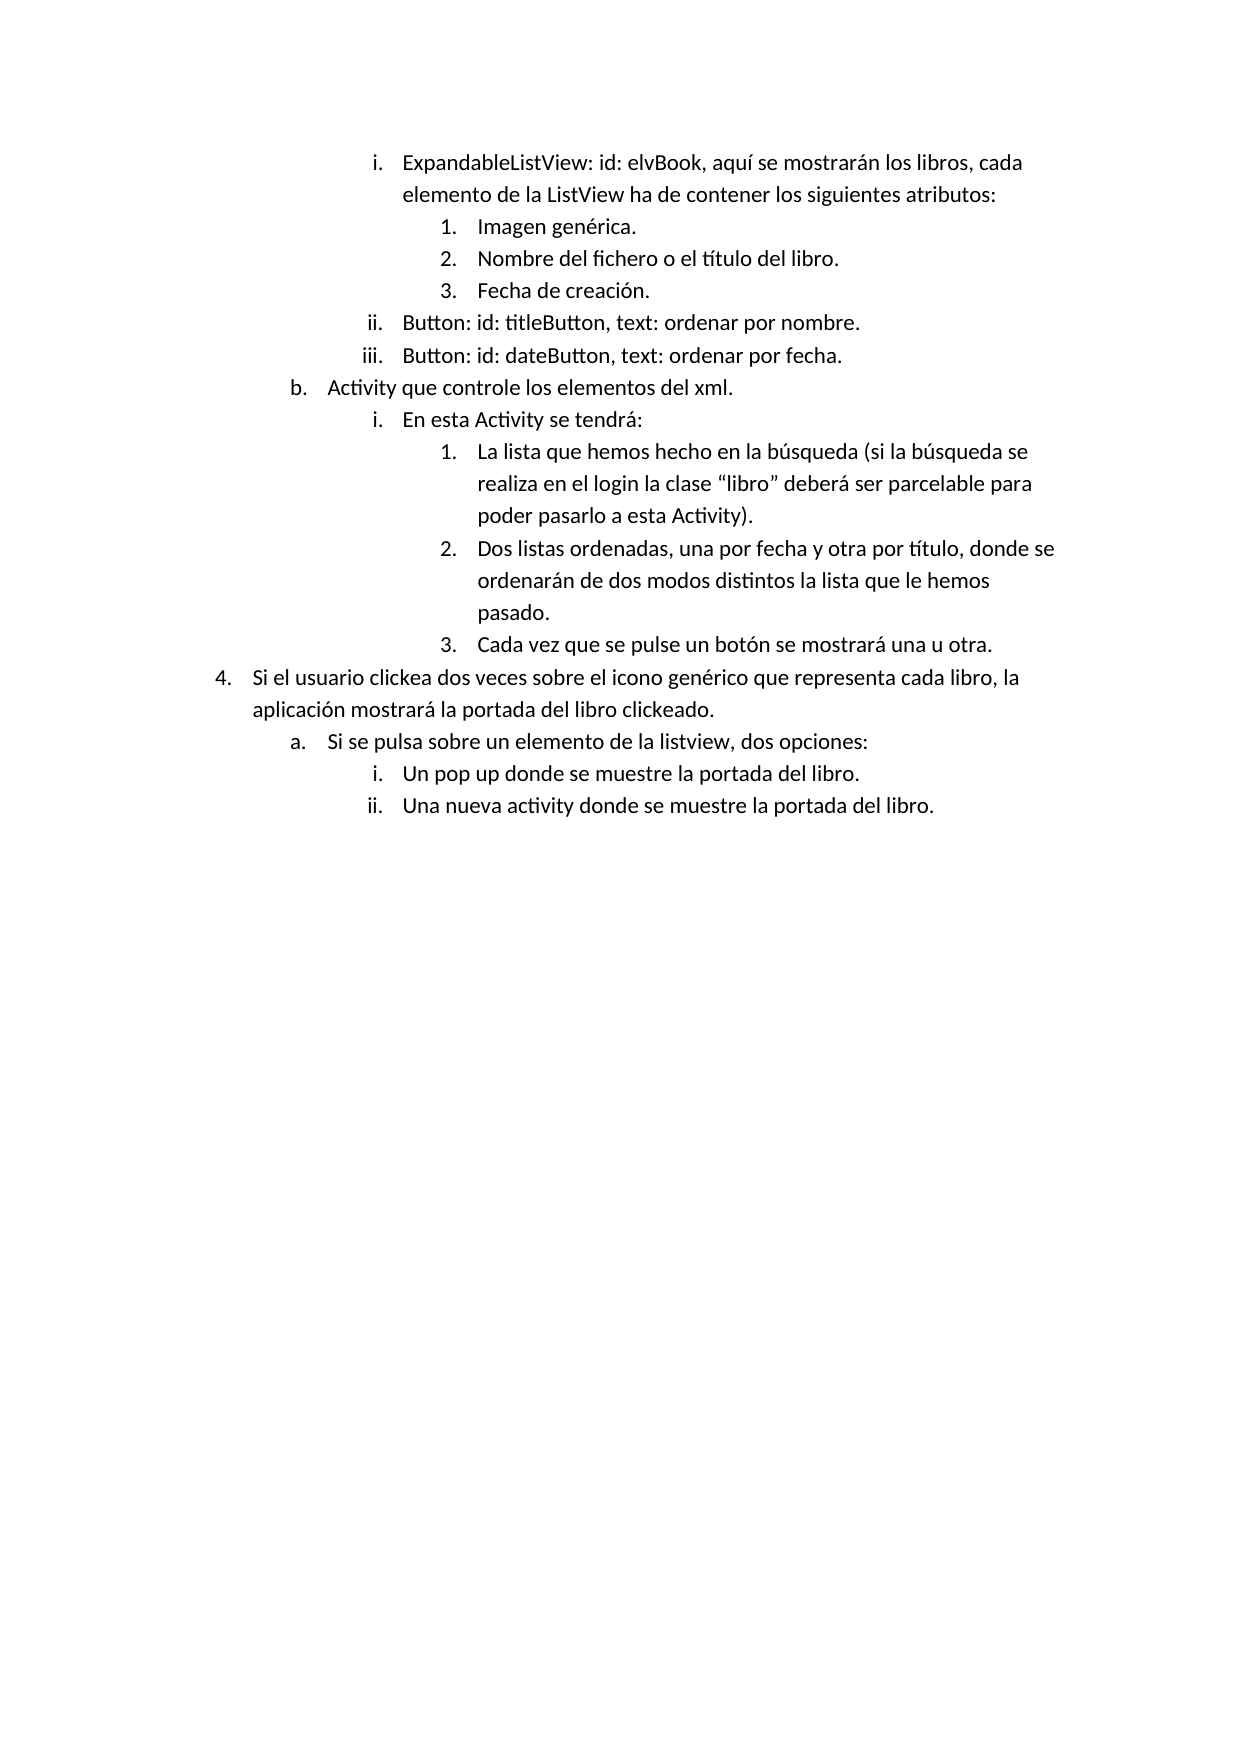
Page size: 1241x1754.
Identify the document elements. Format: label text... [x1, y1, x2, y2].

list Nombre del fichero o el título del libro. [440, 244, 1063, 272]
list Cada vez que se pulse un botón se mostrará una u otra. [440, 630, 1063, 658]
list Un pop up donde se muestre la portada del libro. [383, 759, 1063, 787]
list En esta Activity se tendrá: [383, 405, 1063, 433]
list Button: id: titleButton, text: ordenar por nombre. [383, 308, 1063, 337]
list La lista que hemos hecho en la búsqueda (si la búsqueda se realiza en el login la clase “libro” deberá ser parcelable para poder pasarlo a esta Activity). [440, 437, 1063, 530]
list Una nueva activity donde se muestre la portada del libro. [383, 791, 1063, 819]
list Si el usuario clickea dos veces sobre el icono genérico que representa cada libro, la aplicación mostrará la portada del libro clickeado. [215, 663, 1063, 723]
list Button: id: dateButton, text: ordenar por fecha. [383, 341, 1063, 369]
list Imagen genérica. [440, 212, 1063, 240]
list Dos listas ordenadas, una por fecha y otra por título, donde se ordenarán de dos modos distintos la lista que le hemos pasado. [440, 534, 1063, 626]
list ExpandableListView: id: elvBook, aquí se mostrarán los libros, cada elemento de la ListView ha de contener los siguientes atributos: [383, 148, 1063, 208]
list Si se pulsa sobre un elemento de la listview, dos opciones: [290, 727, 1063, 755]
list Fecha de creación. [440, 276, 1063, 304]
list Activity que controle los elementos del xml. [290, 373, 1063, 401]
